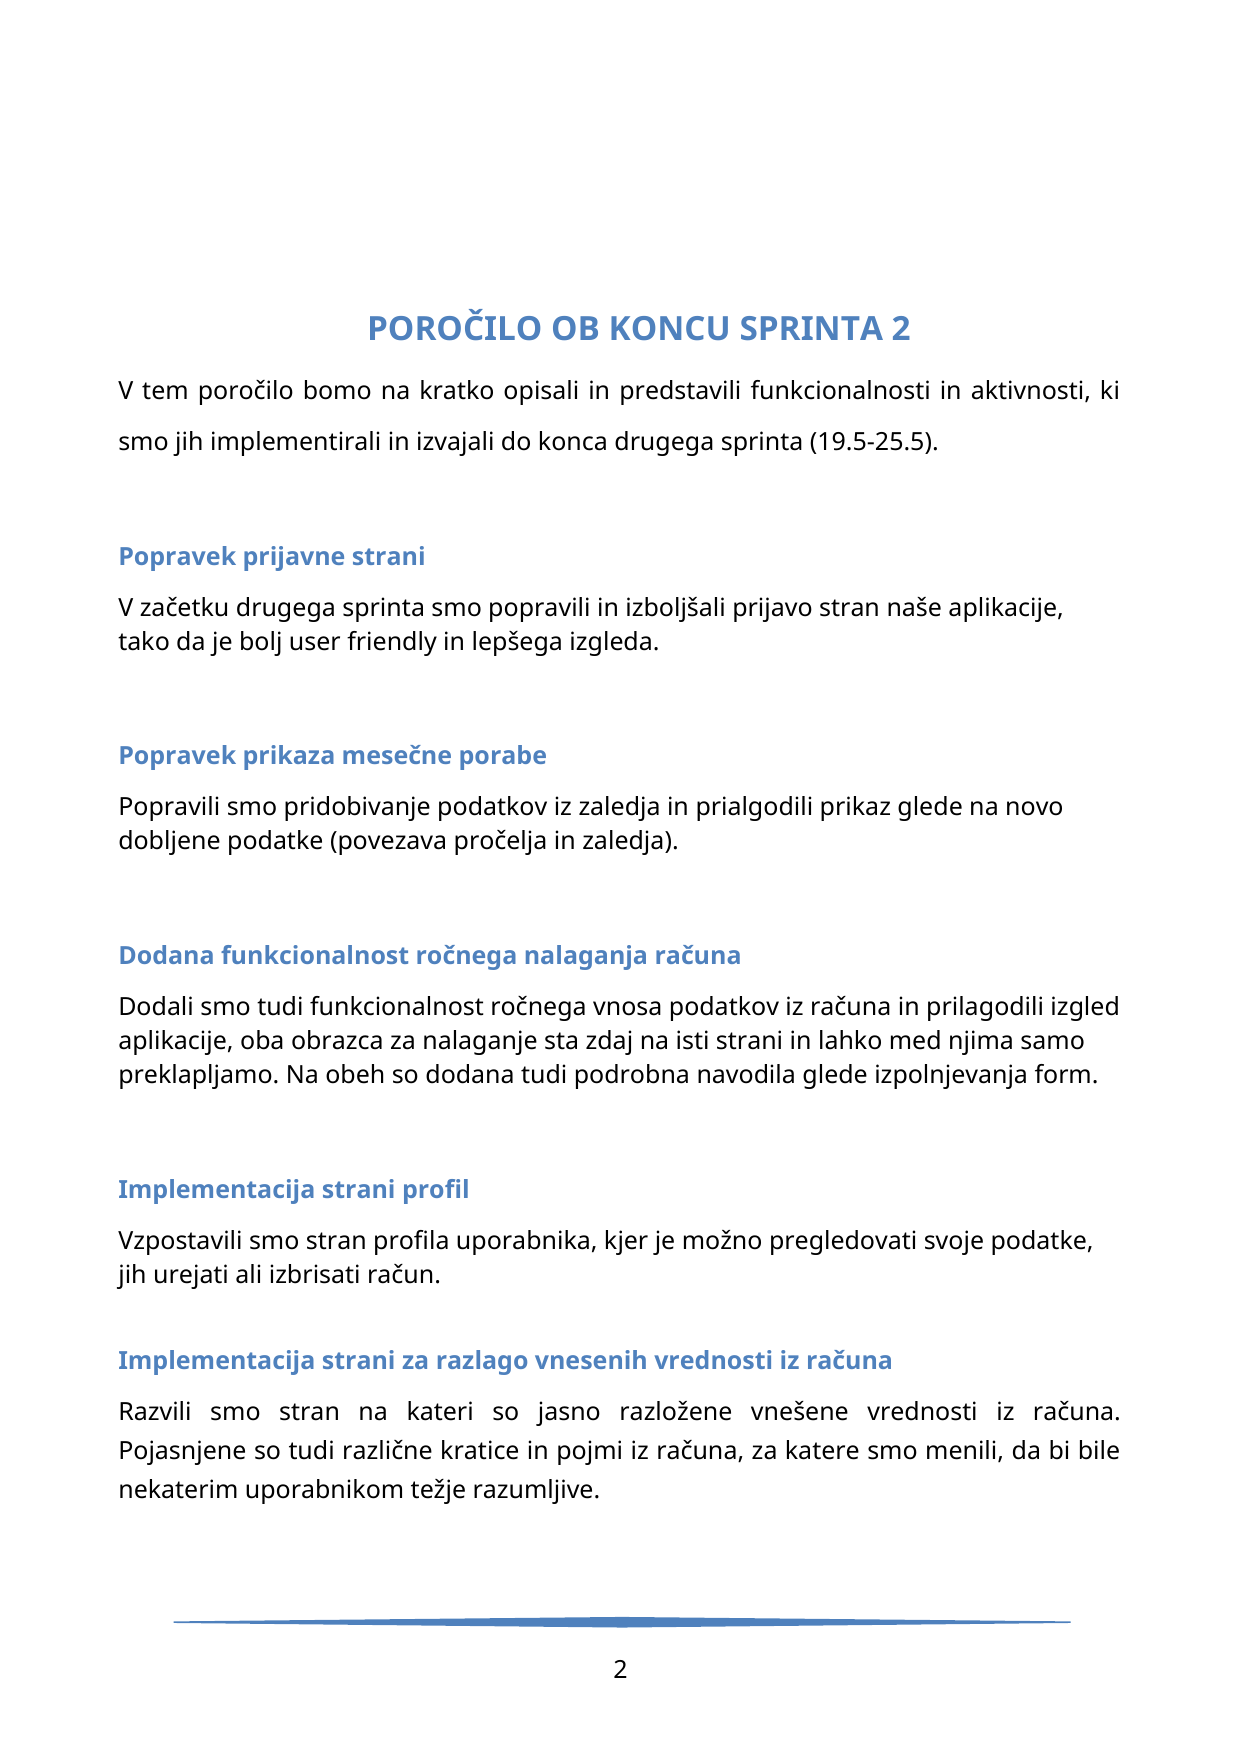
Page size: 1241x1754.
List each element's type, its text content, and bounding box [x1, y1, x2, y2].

subtitle Popravek prijavne strani [118, 538, 1122, 572]
subtitle Implementacija strani za razlago vnesenih vrednosti iz računa [118, 1342, 1122, 1376]
subtitle POROČILO OB KONCU SPRINTA 2 [156, 304, 1122, 350]
text Razvili smo stran na kateri so jasno razložene vnešene vrednosti iz računa. Pojasnjene so tudi različne kratice in pojmi iz računa, za katere smo menili, da bi bile nekaterim uporabnikom težje razumljive. [118, 1393, 1122, 1506]
text V začetku drugega sprinta smo popravili in izboljšali prijavo stran naše aplikacije, tako da je bolj user friendly in lepšega izgleda. [118, 589, 1122, 725]
text Popravili smo pridobivanje podatkov iz zaledja in prialgodili prikaz glede na novo dobljene podatke (povezava pročelja in zaledja). [118, 789, 1122, 857]
text Dodali smo tudi funkcionalnost ročnega vnosa podatkov iz računa in prilagodili izgled aplikacije, oba obrazca za nalaganje sta zdaj na isti strani in lahko med njima samo preklapljamo. Na obeh so dodana tudi podrobna navodila glede izpolnjevanja form. [118, 989, 1122, 1091]
text Vzpostavili smo stran profila uporabnika, kjer je možno pregledovati svoje podatke, jih urejati ali izbrisati račun. [118, 1223, 1122, 1291]
subtitle Popravek prikaza mesečne porabe [118, 738, 1122, 772]
subtitle Dodana funkcionalnost ročnega nalaganja računa [118, 938, 1122, 972]
subtitle Implementacija strani profil [118, 1172, 1122, 1206]
text V tem poročilo bomo na kratko opisali in predstavili funkcionalnosti in aktivnosti, ki smo jih implementirali in izvajali do konca drugega sprinta (19.5-25.5). [118, 372, 1122, 458]
